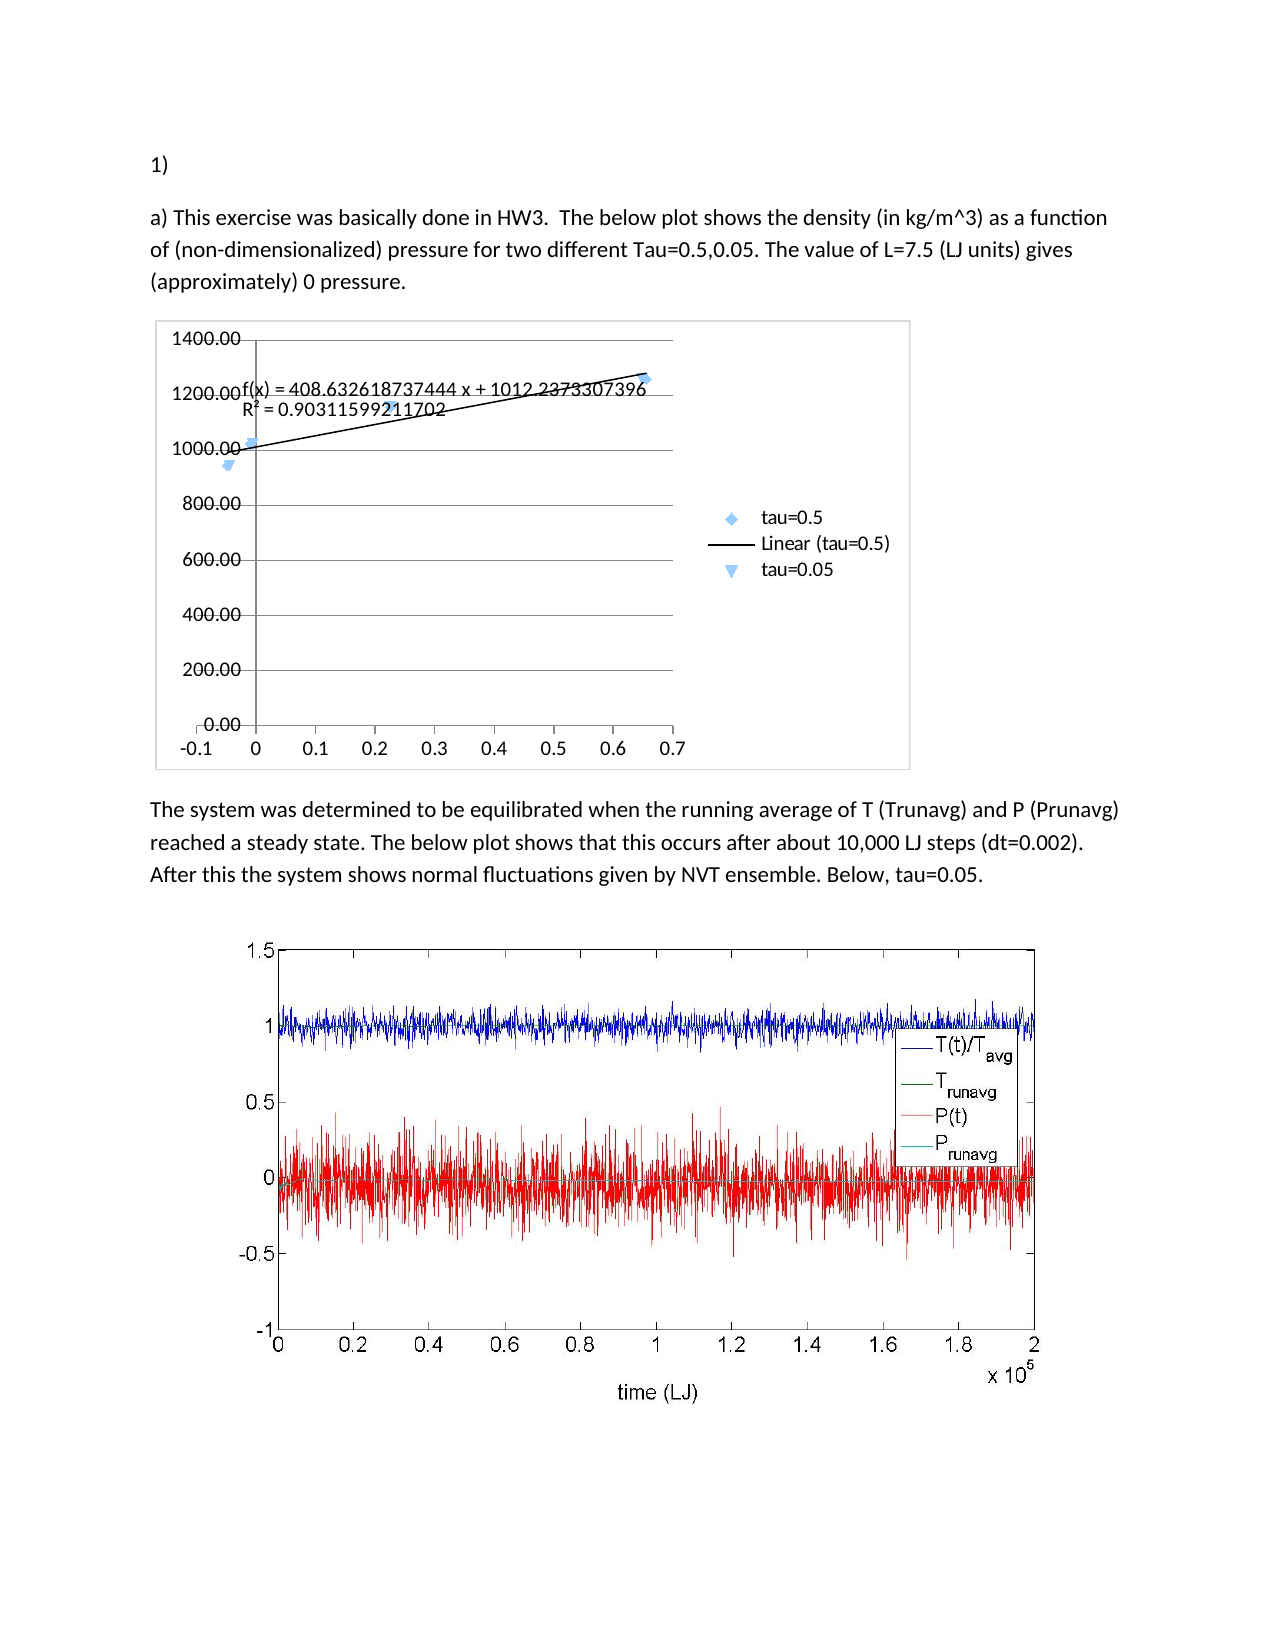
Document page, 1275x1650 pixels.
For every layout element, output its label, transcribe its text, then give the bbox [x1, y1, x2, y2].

picture [150, 912, 1125, 1410]
text 1) [150, 150, 1125, 178]
text a) This exercise was basically done in HW3. The below plot shows the density (in kg/m^3) as a function of (non-dimensionalized) pressure for two different Tau=0.5,0.05. The value of L=7.5 (LJ units) gives (approximately) 0 pressure. [150, 203, 1125, 295]
text The system was determined to be equilibrated when the running average of T (Trunavg) and P (Prunavg) reached a steady state. The below plot shows that this occurs after about 10,000 LJ steps (dt=0.002). After this the system shows normal fluctuations given by NVT ensemble. Below, tau=0.05. [150, 795, 1125, 888]
